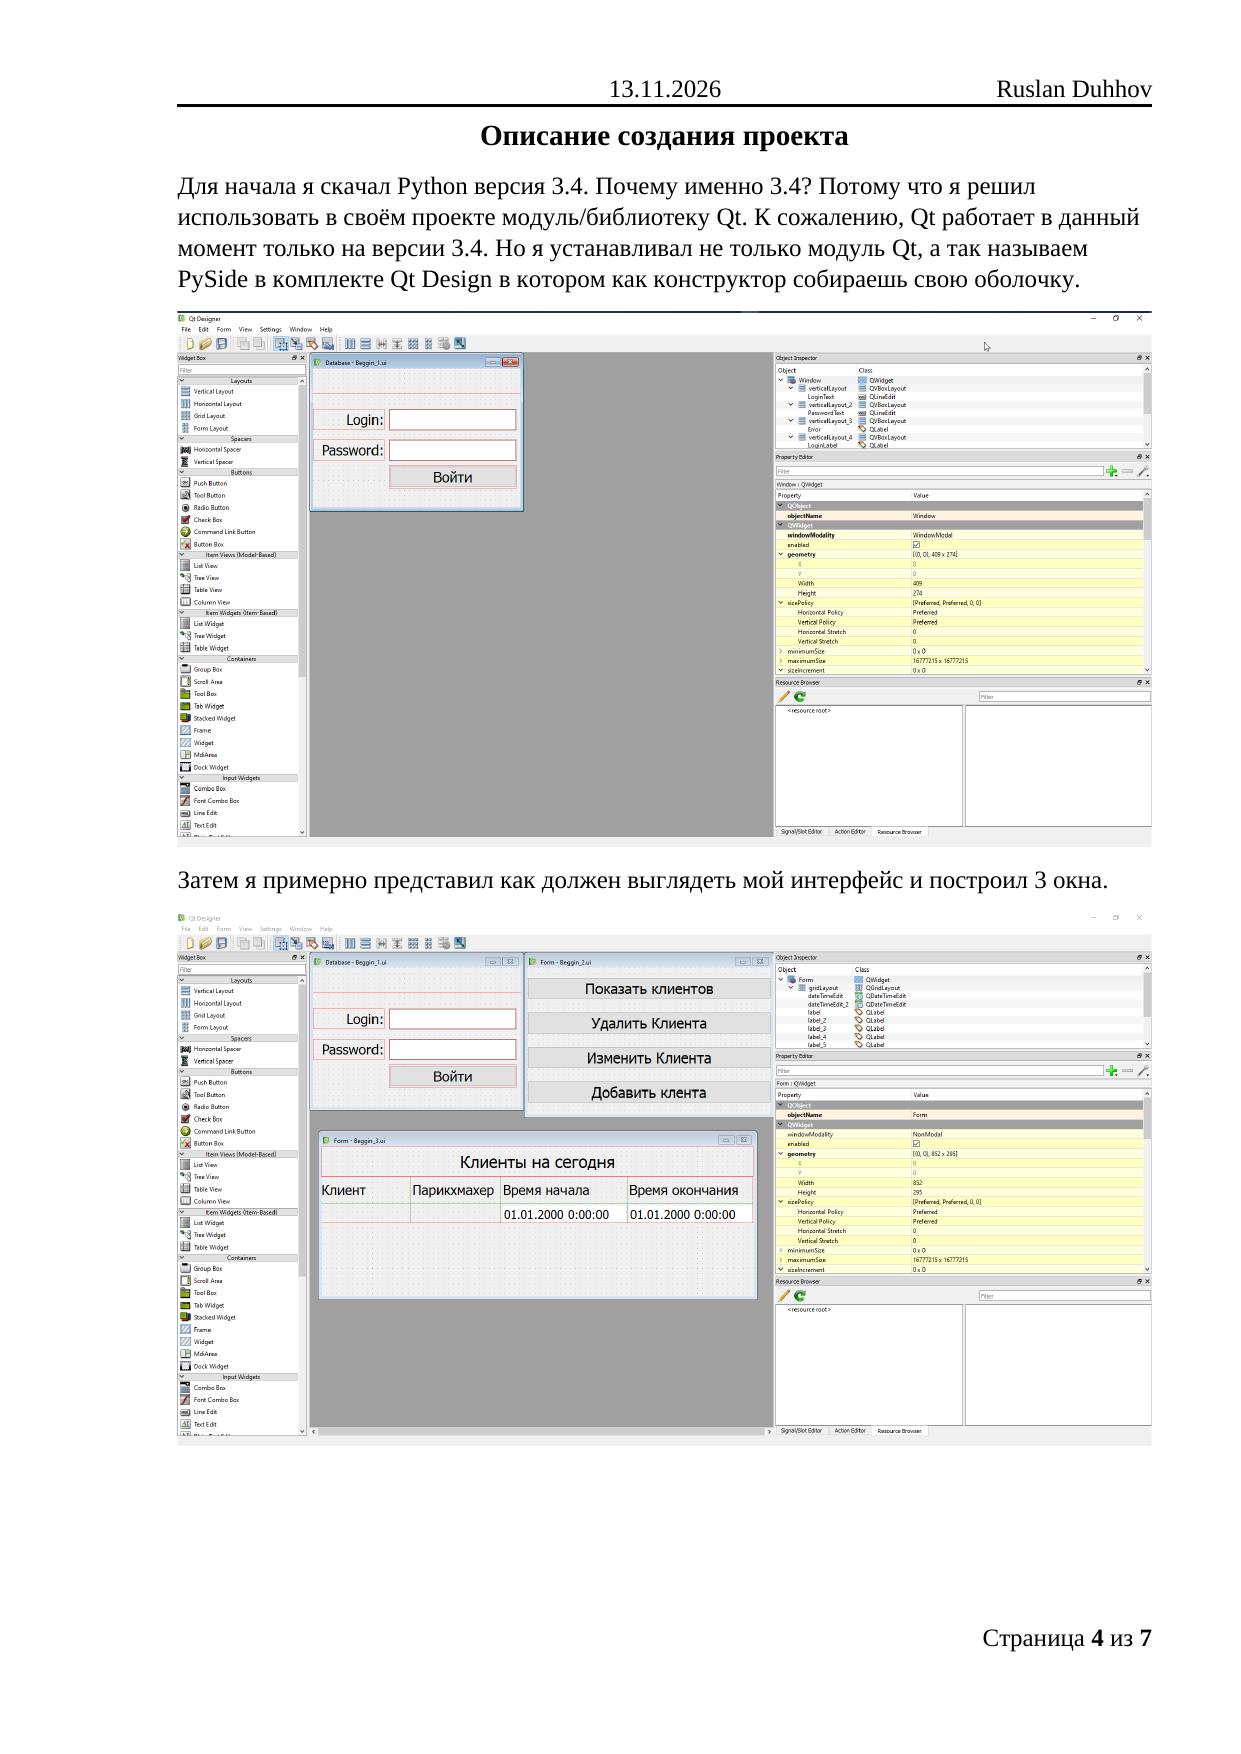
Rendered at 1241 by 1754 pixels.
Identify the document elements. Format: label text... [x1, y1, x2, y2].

text Для начала я скачал Python версия 3.4. Почему именно 3.4? Потому что я решил использовать в своём проекте модуль/библиотеку Qt. К сожалению, Qt работает в данный момент только на версии 3.4. Но я устанавливал не только модуль Qt, а так называем PySide в комплекте Qt Design в котором как конструктор собираешь свою оболочку. [177, 171, 1152, 293]
text Описание создания проекта [177, 118, 1152, 152]
text Затем я примерно представил как должен выглядеть мой интерфейс и построил 3 окна. [177, 865, 1152, 894]
picture [177, 311, 1152, 847]
picture [177, 912, 1152, 1446]
